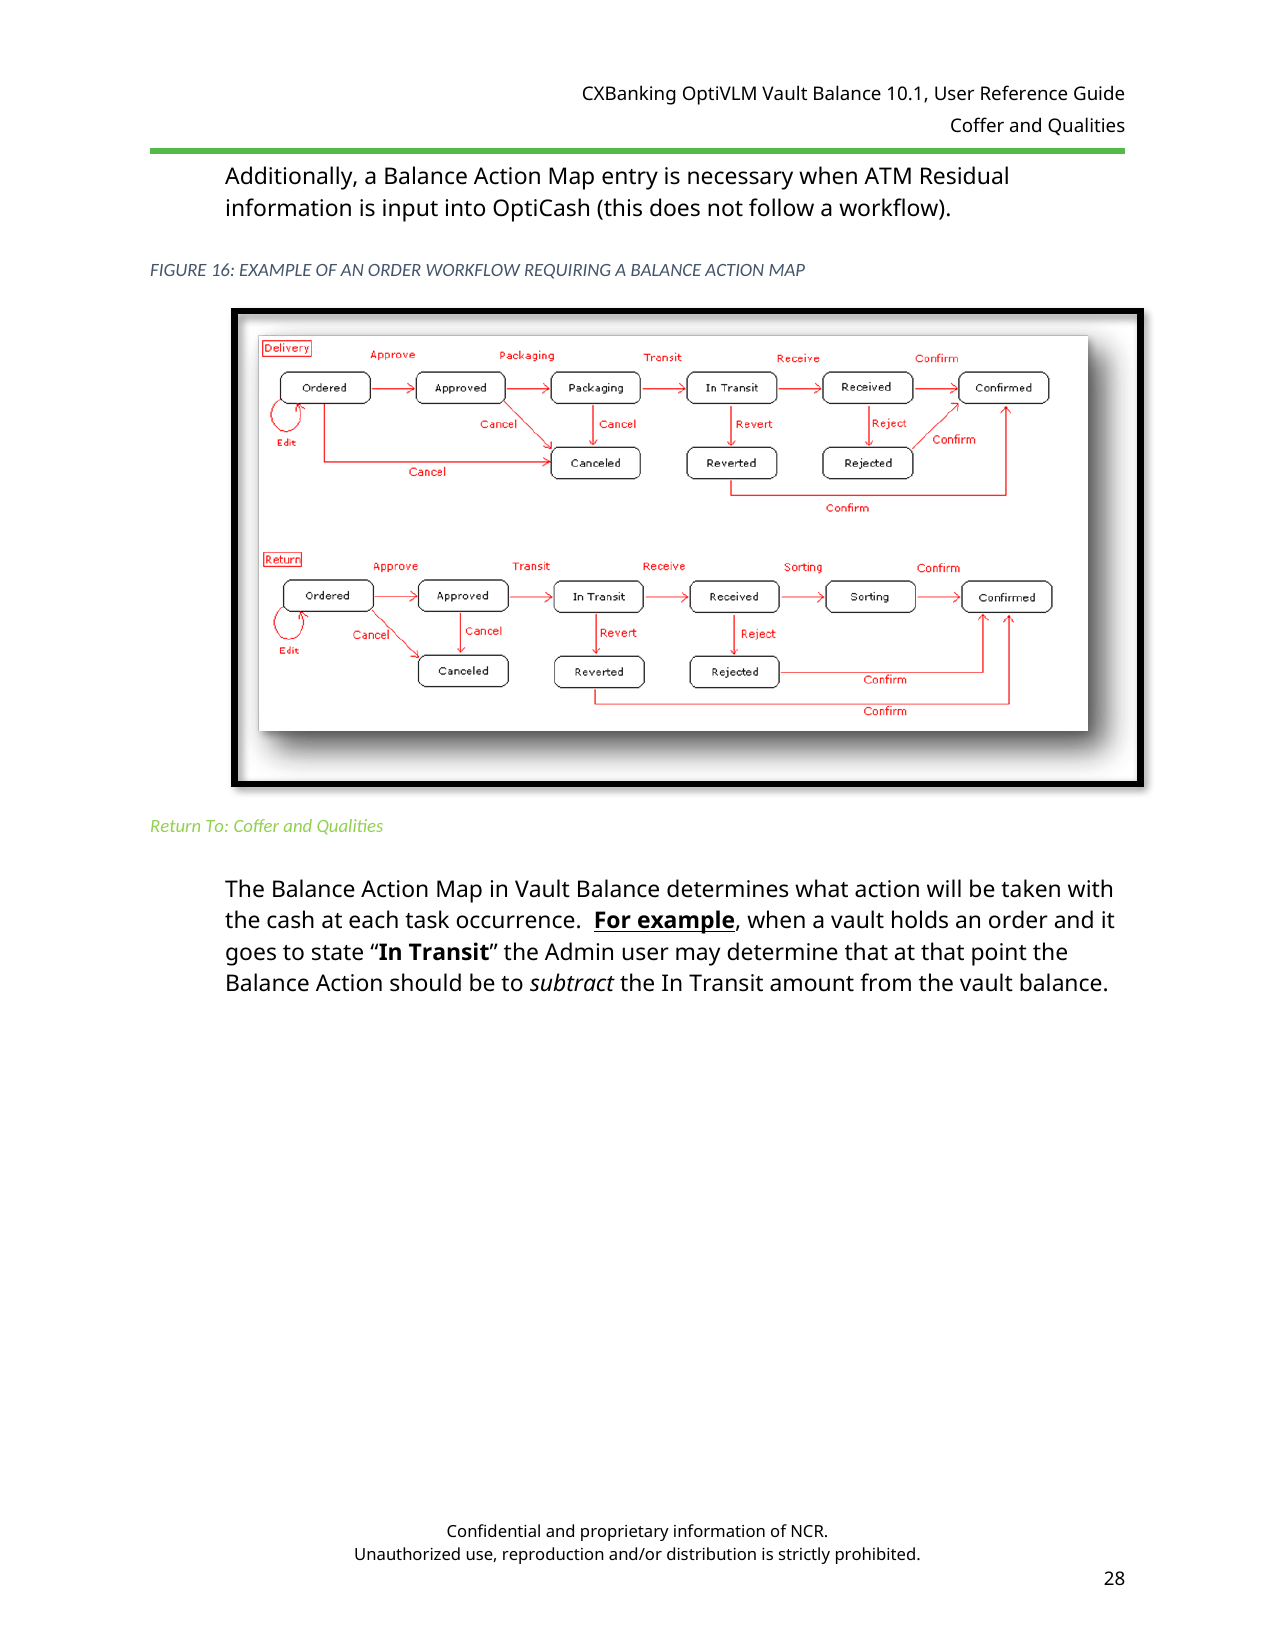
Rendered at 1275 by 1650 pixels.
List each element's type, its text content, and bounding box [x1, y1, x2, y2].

text Additionally, a Balance Action Map entry is necessary when ATM Residual information is input into OptiCash (this does not follow a workflow). [225, 160, 1125, 223]
text The Balance Action Map in Vault Balance determines what action will be taken with the cash at each task occurrence. For example, when a vault holds an order and it goes to state “In Transit” the Admin user may determine that at that point the Balance Action should be to subtract the In Transit amount from the vault balance. [225, 873, 1125, 998]
picture [238, 314, 1137, 781]
text Return To: Coffer and Qualities [150, 814, 1125, 837]
text FIGURE 16: EXAMPLE OF AN ORDER WORKFLOW REQUIRING A BALANCE ACTION MAP [150, 258, 1125, 281]
